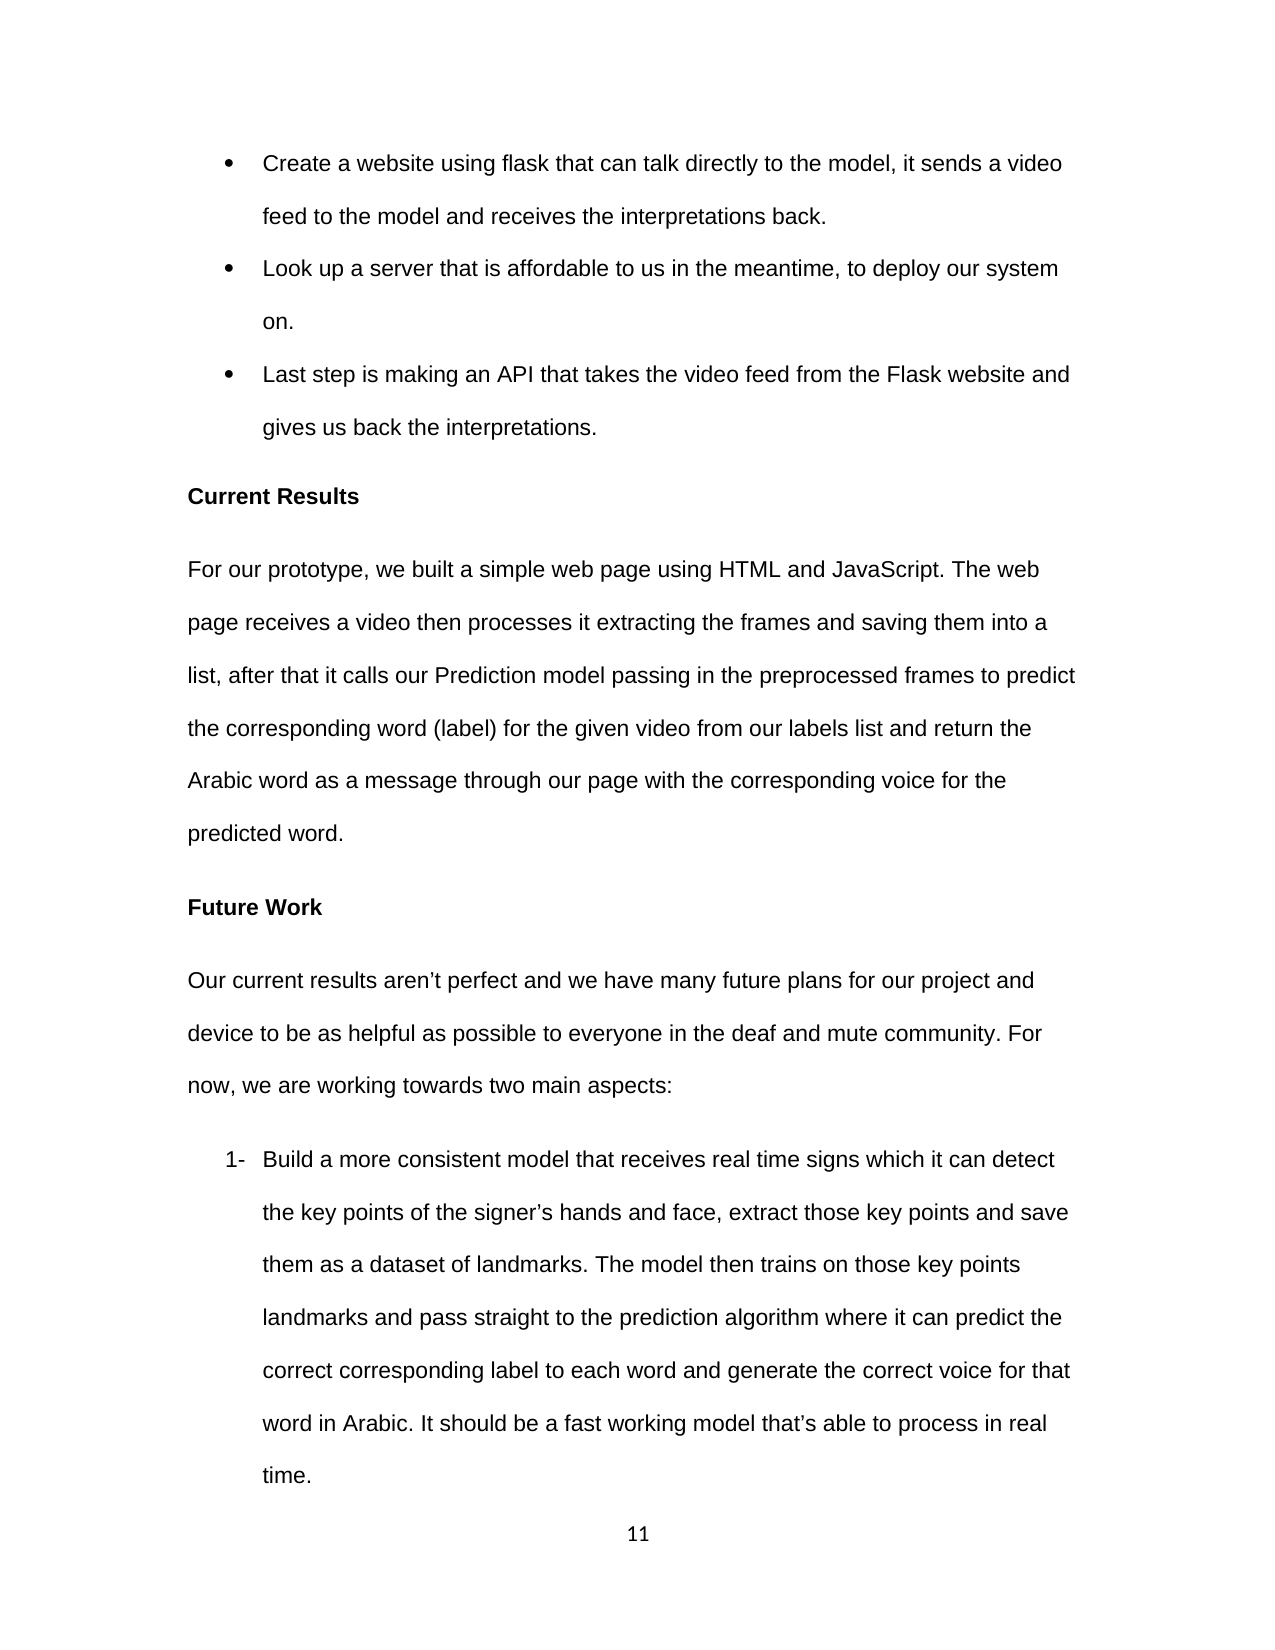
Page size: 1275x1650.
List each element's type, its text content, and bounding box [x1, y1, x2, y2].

text Future Work [187, 893, 1087, 920]
list Look up a server that is affordable to us in the meantime, to deploy our system on. [225, 255, 1087, 334]
text For our prototype, we built a simple web page using HTML and JavaScript. The web page receives a video then processes it extracting the frames and saving them into a list, after that it calls our Prediction model passing in the preprocessed frames to predict the corresponding word (label) for the given video from our labels list and return the Arabic word as a message through our page with the corresponding voice for the predicted word. [187, 556, 1087, 846]
list Last step is making an API that takes the video feed from the Flask website and gives us back the interpretations. [225, 361, 1087, 440]
text Our current results aren’t perfect and we have many future plans for our project and device to be as helpful as possible to everyone in the deaf and mute community. For now, we are working towards two main aspects: [187, 967, 1087, 1099]
list Create a website using flask that can talk directly to the model, it sends a video feed to the model and receives the interpretations back. [225, 150, 1087, 229]
text Current Results [187, 483, 1087, 509]
list Build a more consistent model that receives real time signs which it can detect the key points of the signer’s hands and face, extract those key points and save them as a dataset of landmarks. The model then trains on those key points landmarks and pass straight to the prediction algorithm where it can predict the correct corresponding label to each word and generate the correct voice for that word in Arabic. It should be a fast working model that’s able to process in real time. [225, 1146, 1087, 1489]
